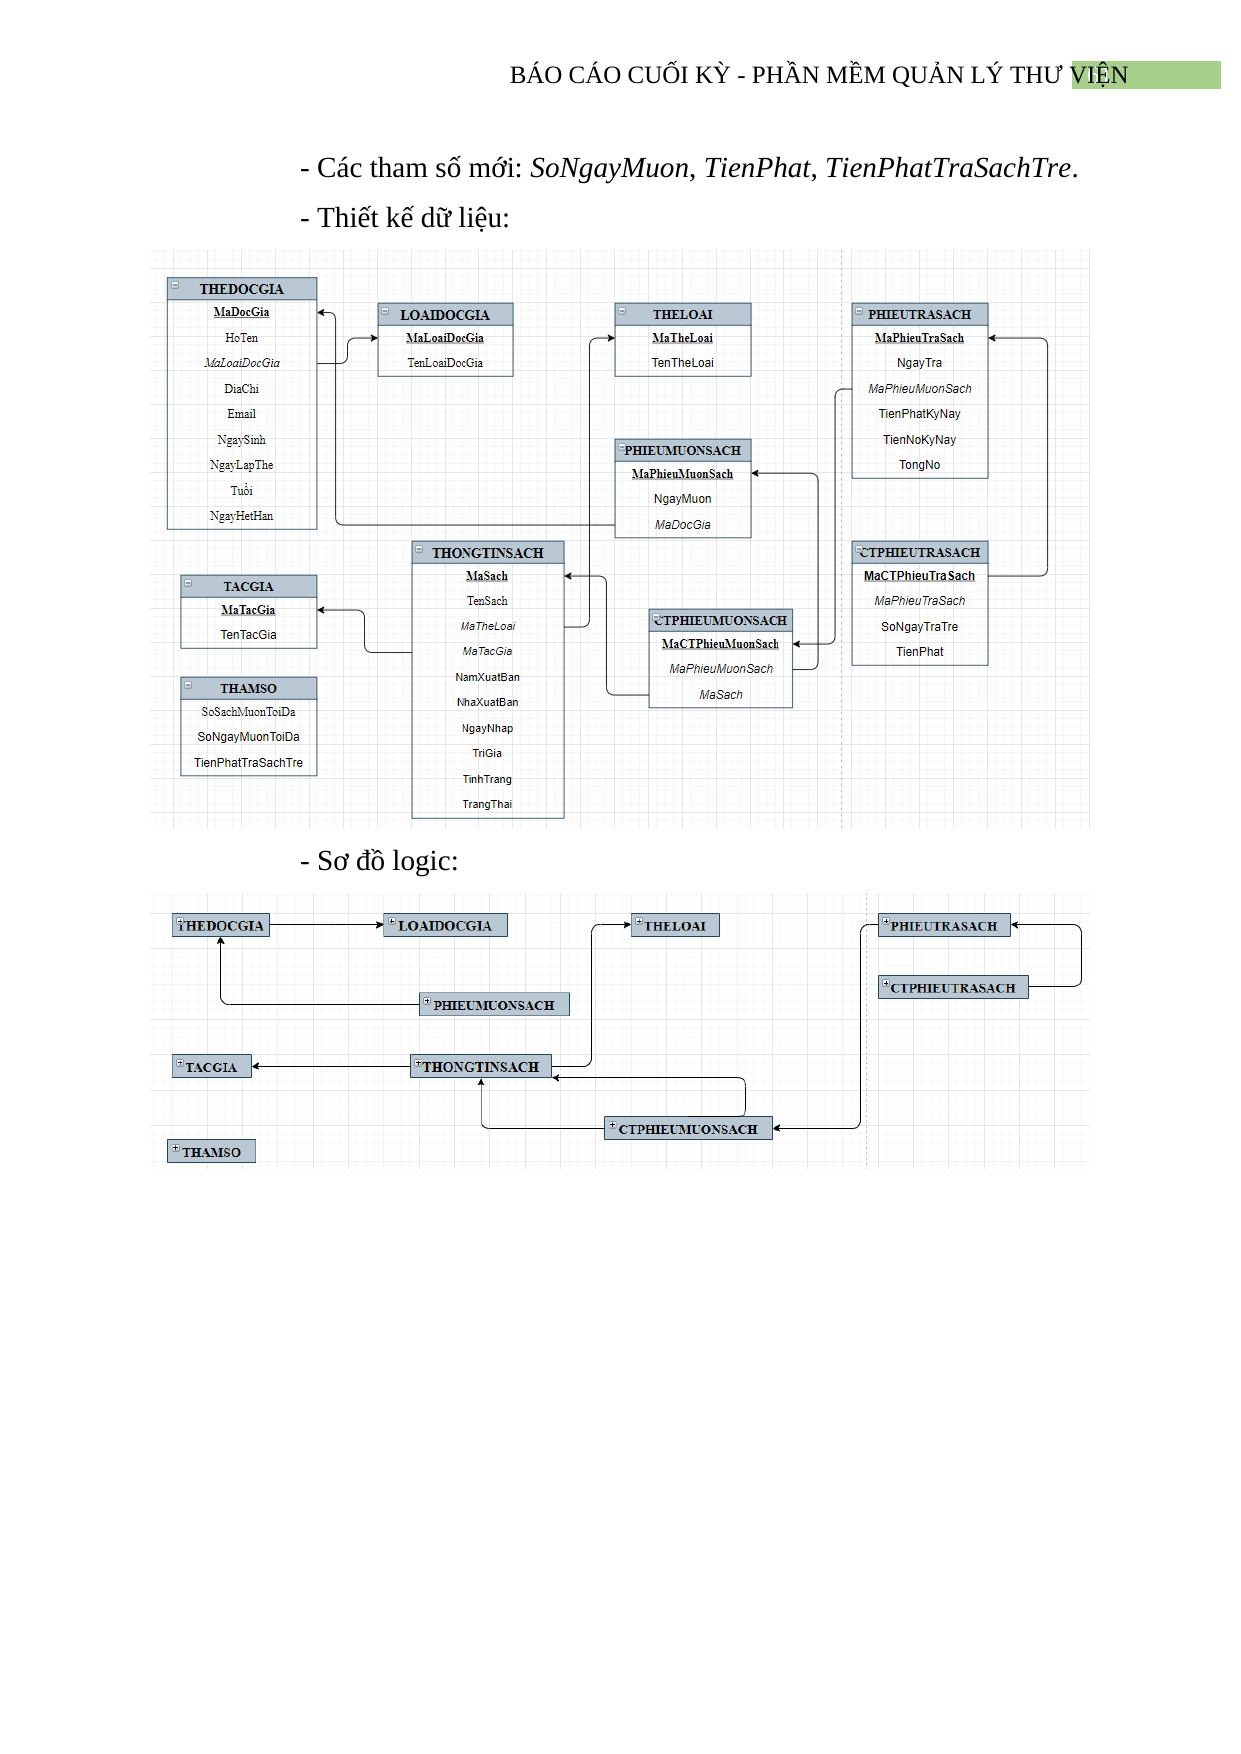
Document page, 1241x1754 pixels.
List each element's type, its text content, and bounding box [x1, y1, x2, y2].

picture [150, 893, 1091, 1169]
text - Các tham số mới: SoNgayMuon, TienPhat, TienPhatTraSachTre. [262, 150, 1090, 183]
text - Sơ đồ logic: [262, 843, 1090, 876]
text - Thiết kế dữ liệu: [262, 200, 1090, 234]
picture [150, 250, 1091, 829]
